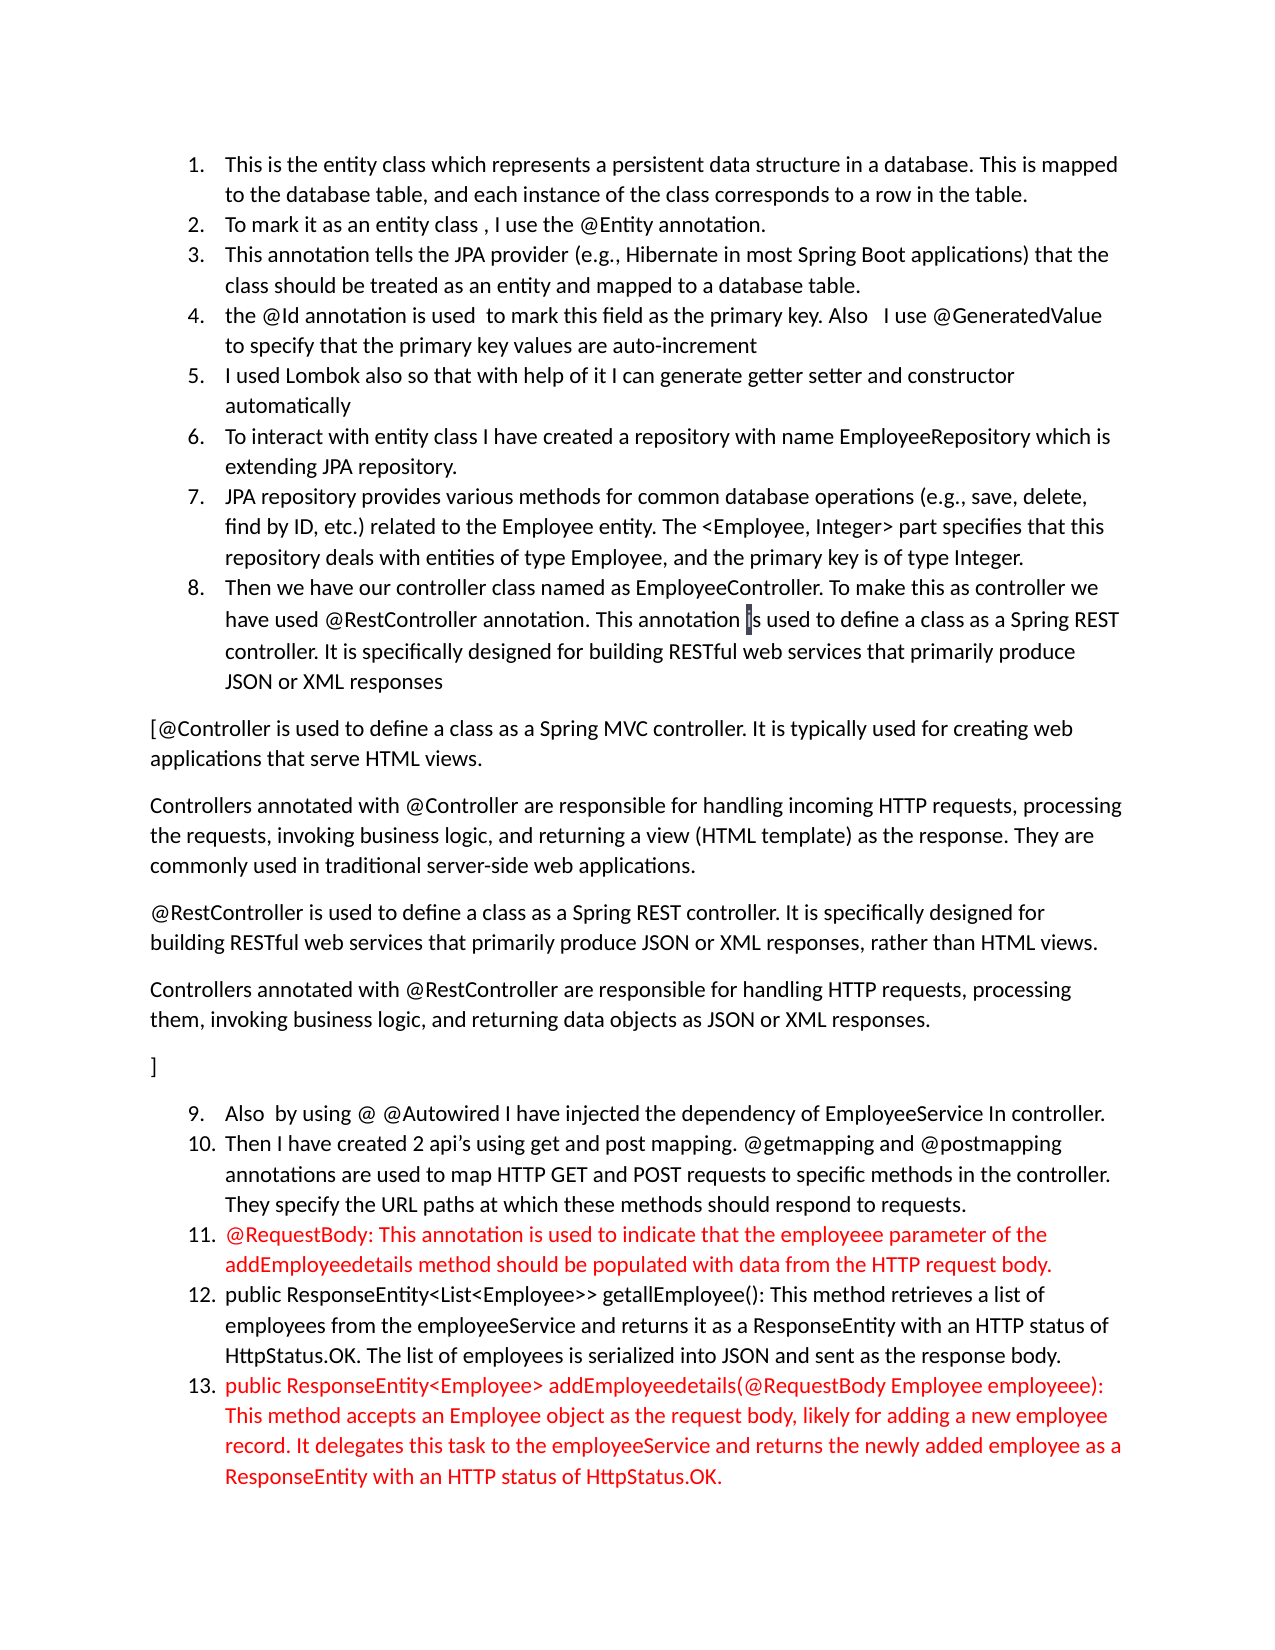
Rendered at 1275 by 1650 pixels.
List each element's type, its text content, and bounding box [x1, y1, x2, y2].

list To mark it as an entity class , I use the @Entity annotation. [187, 210, 1125, 238]
list Then we have our controller class named as EmployeeController. To make this as controller we have used @RestController annotation. This annotation is used to define a class as a Spring REST controller. It is specifically designed for building RESTful web services that primarily produce JSON or XML responses [187, 573, 1125, 695]
text Controllers annotated with @Controller are responsible for handling incoming HTTP requests, processing the requests, invoking business logic, and returning a view (HTML template) as the response. They are commonly used in traditional server-side web applications. [150, 791, 1125, 879]
text @RestController is used to define a class as a Spring REST controller. It is specifically designed for building RESTful web services that primarily produce JSON or XML responses, rather than HTML views. [150, 898, 1125, 957]
text Controllers annotated with @RestController are responsible for handling HTTP requests, processing them, invoking business logic, and returning data objects as JSON or XML responses. [150, 975, 1125, 1034]
list This is the entity class which represents a persistent data structure in a database. This is mapped to the database table, and each instance of the class corresponds to a row in the table. [187, 150, 1125, 208]
list This annotation tells the JPA provider (e.g., Hibernate in most Spring Boot applications) that the class should be treated as an entity and mapped to a database table. [187, 241, 1125, 299]
text ] [150, 1052, 1125, 1081]
list @RequestBody: This annotation is used to indicate that the employeee parameter of the addEmployeedetails method should be populated with data from the HTTP request body. [187, 1220, 1125, 1278]
list the @Id annotation is used to mark this field as the primary key. Also I use @GeneratedValue to specify that the primary key values are auto-increment [187, 301, 1125, 359]
list I used Lombok also so that with help of it I can generate getter setter and constructor automatically [187, 361, 1125, 420]
list Then I have created 2 api’s using get and post mapping. @getmapping and @postmapping annotations are used to map HTTP GET and POST requests to specific methods in the controller. They specify the URL paths at which these methods should respond to requests. [187, 1129, 1125, 1218]
text [@Controller is used to define a class as a Spring MVC controller. It is typically used for creating web applications that serve HTML views. [150, 714, 1125, 772]
list public ResponseEntity<Employee> addEmployeedetails(@RequestBody Employee employeee): This method accepts an Employee object as the request body, likely for adding a new employee record. It delegates this task to the employeeService and returns the newly added employee as a ResponseEntity with an HTTP status of HttpStatus.OK. [187, 1371, 1125, 1490]
list JPA repository provides various methods for common database operations (e.g., save, delete, find by ID, etc.) related to the Employee entity. The <Employee, Integer> part specifies that this repository deals with entities of type Employee, and the primary key is of type Integer. [187, 482, 1125, 571]
list public ResponseEntity<List<Employee>> getallEmployee(): This method retrieves a list of employees from the employeeService and returns it as a ResponseEntity with an HTTP status of HttpStatus.OK. The list of employees is serialized into JSON and sent as the response body. [187, 1281, 1125, 1369]
list To interact with entity class I have created a repository with name EmployeeRepository which is extending JPA repository. [187, 422, 1125, 480]
list Also by using @ @Autowired I have injected the dependency of EmployeeService In controller. [187, 1099, 1125, 1127]
